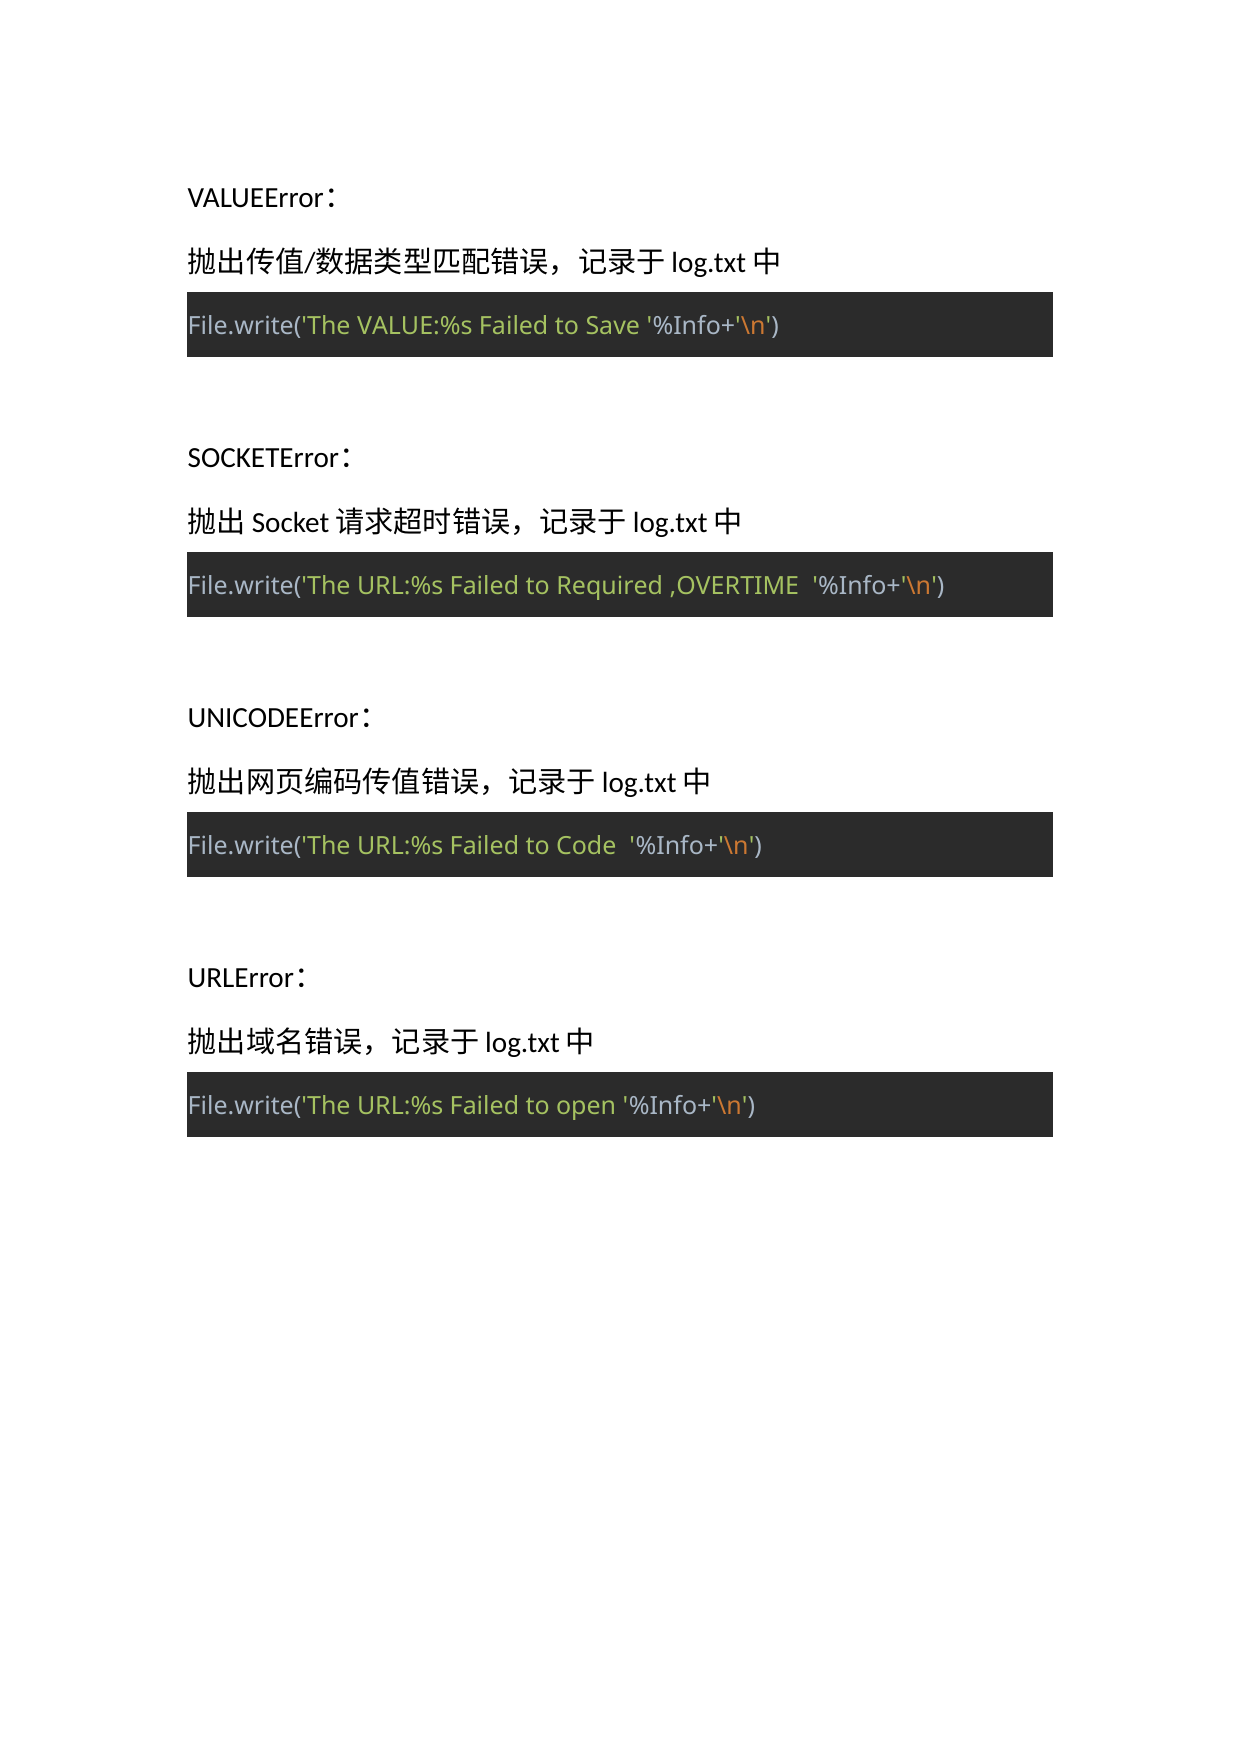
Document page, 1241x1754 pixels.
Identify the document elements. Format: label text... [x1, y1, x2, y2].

text UNICODEError： [187, 682, 1053, 747]
text SOCKETError： [187, 422, 1053, 487]
text File.write('The URL:%s Failed to open '%Info+'\n') [187, 1072, 1053, 1137]
text File.write('The URL:%s Failed to Required ,OVERTIME '%Info+'\n') [187, 552, 1053, 617]
text URLError： [187, 942, 1053, 1007]
text 抛出网页编码传值错误，记录于log.txt中 [187, 747, 1053, 812]
text File.write('The URL:%s Failed to Code '%Info+'\n') [187, 812, 1053, 877]
text VALUEError： [187, 162, 1053, 227]
text File.write('The VALUE:%s Failed to Save '%Info+'\n') [187, 292, 1053, 357]
text 抛出Socket请求超时错误，记录于log.txt中 [187, 487, 1053, 552]
text 抛出传值/数据类型匹配错误，记录于log.txt中 [187, 227, 1053, 292]
text 抛出域名错误，记录于log.txt中 [187, 1007, 1053, 1072]
